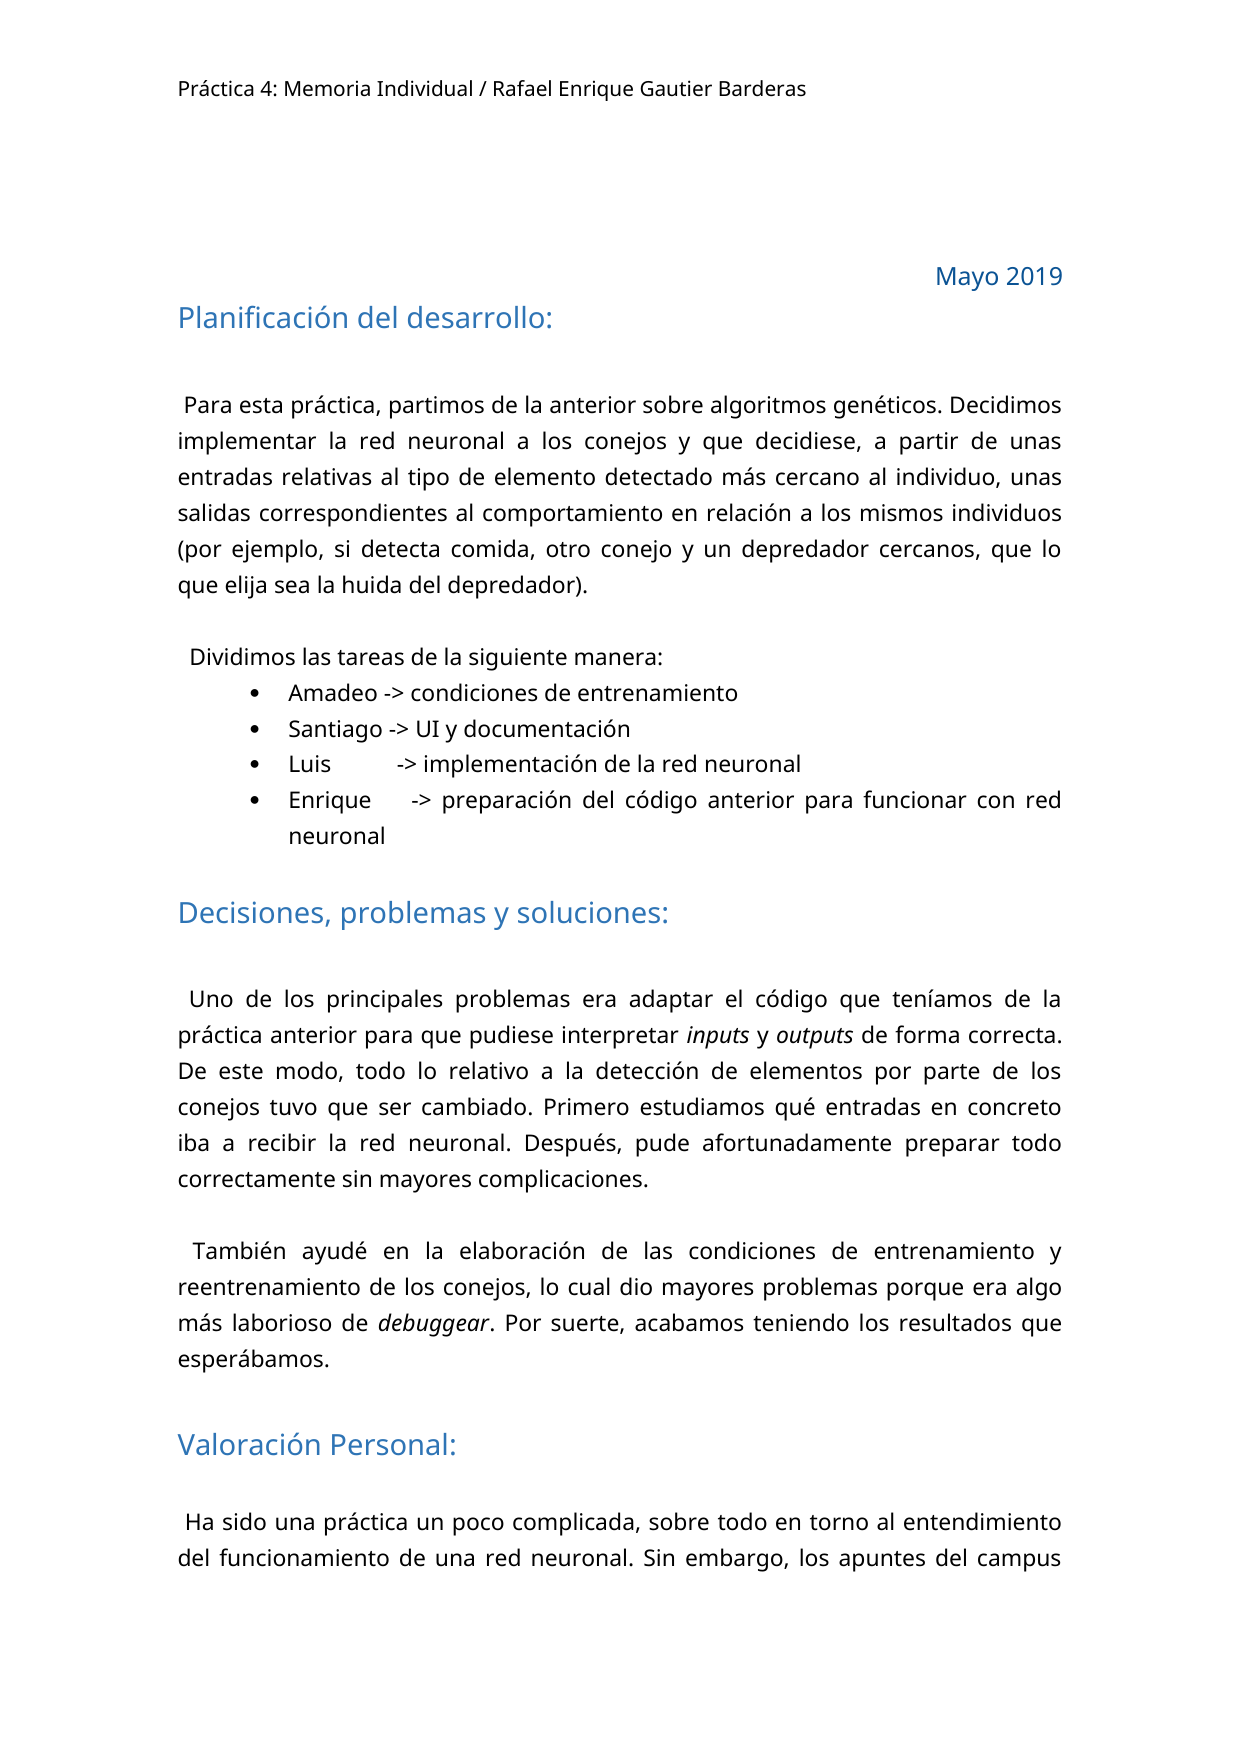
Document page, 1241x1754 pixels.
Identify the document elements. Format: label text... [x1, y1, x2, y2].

text También ayudé en la elaboración de las condiciones de entrenamiento y reentrenamiento de los conejos, lo cual dio mayores problemas porque era algo más laborioso de debuggear. Por suerte, acabamos teniendo los resultados que esperábamos. [177, 1235, 1063, 1374]
text Mayo 2019 [177, 259, 1063, 293]
text Decisiones, problemas y soluciones: [177, 892, 1063, 932]
text Planificación del desarrollo: [177, 298, 1063, 337]
list Santiago -> UI y documentación [251, 712, 1063, 744]
text Valoración Personal: [177, 1424, 1063, 1464]
text Uno de los principales problemas era adaptar el código que teníamos de la práctica anterior para que pudiese interpretar inputs y outputs de forma correcta. De este modo, todo lo relativo a la detección de elementos por parte de los conejos tuvo que ser cambiado. Primero estudiamos qué entradas en concreto iba a recibir la red neuronal. Después, pude afortunadamente preparar todo correctamente sin mayores complicaciones. [177, 983, 1063, 1194]
list Enrique -> preparación del código anterior para funcionar con red neuronal [251, 784, 1063, 852]
list Luis -> implementación de la red neuronal [251, 748, 1063, 780]
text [177, 1506, 1063, 1573]
text Para esta práctica, partimos de la anterior sobre algoritmos genéticos. Decidimos implementar la red neuronal a los conejos y que decidiese, a partir de unas entradas relativas al tipo de elemento detectado más cercano al individuo, unas salidas correspondientes al comportamiento en relación a los mismos individuos (por ejemplo, si detecta comida, otro conejo y un depredador cercanos, que lo que elija sea la huida del depredador). [177, 389, 1063, 600]
text Dividimos las tareas de la siguiente manera: [177, 641, 1063, 672]
list Amadeo -> condiciones de entrenamiento [251, 677, 1063, 708]
